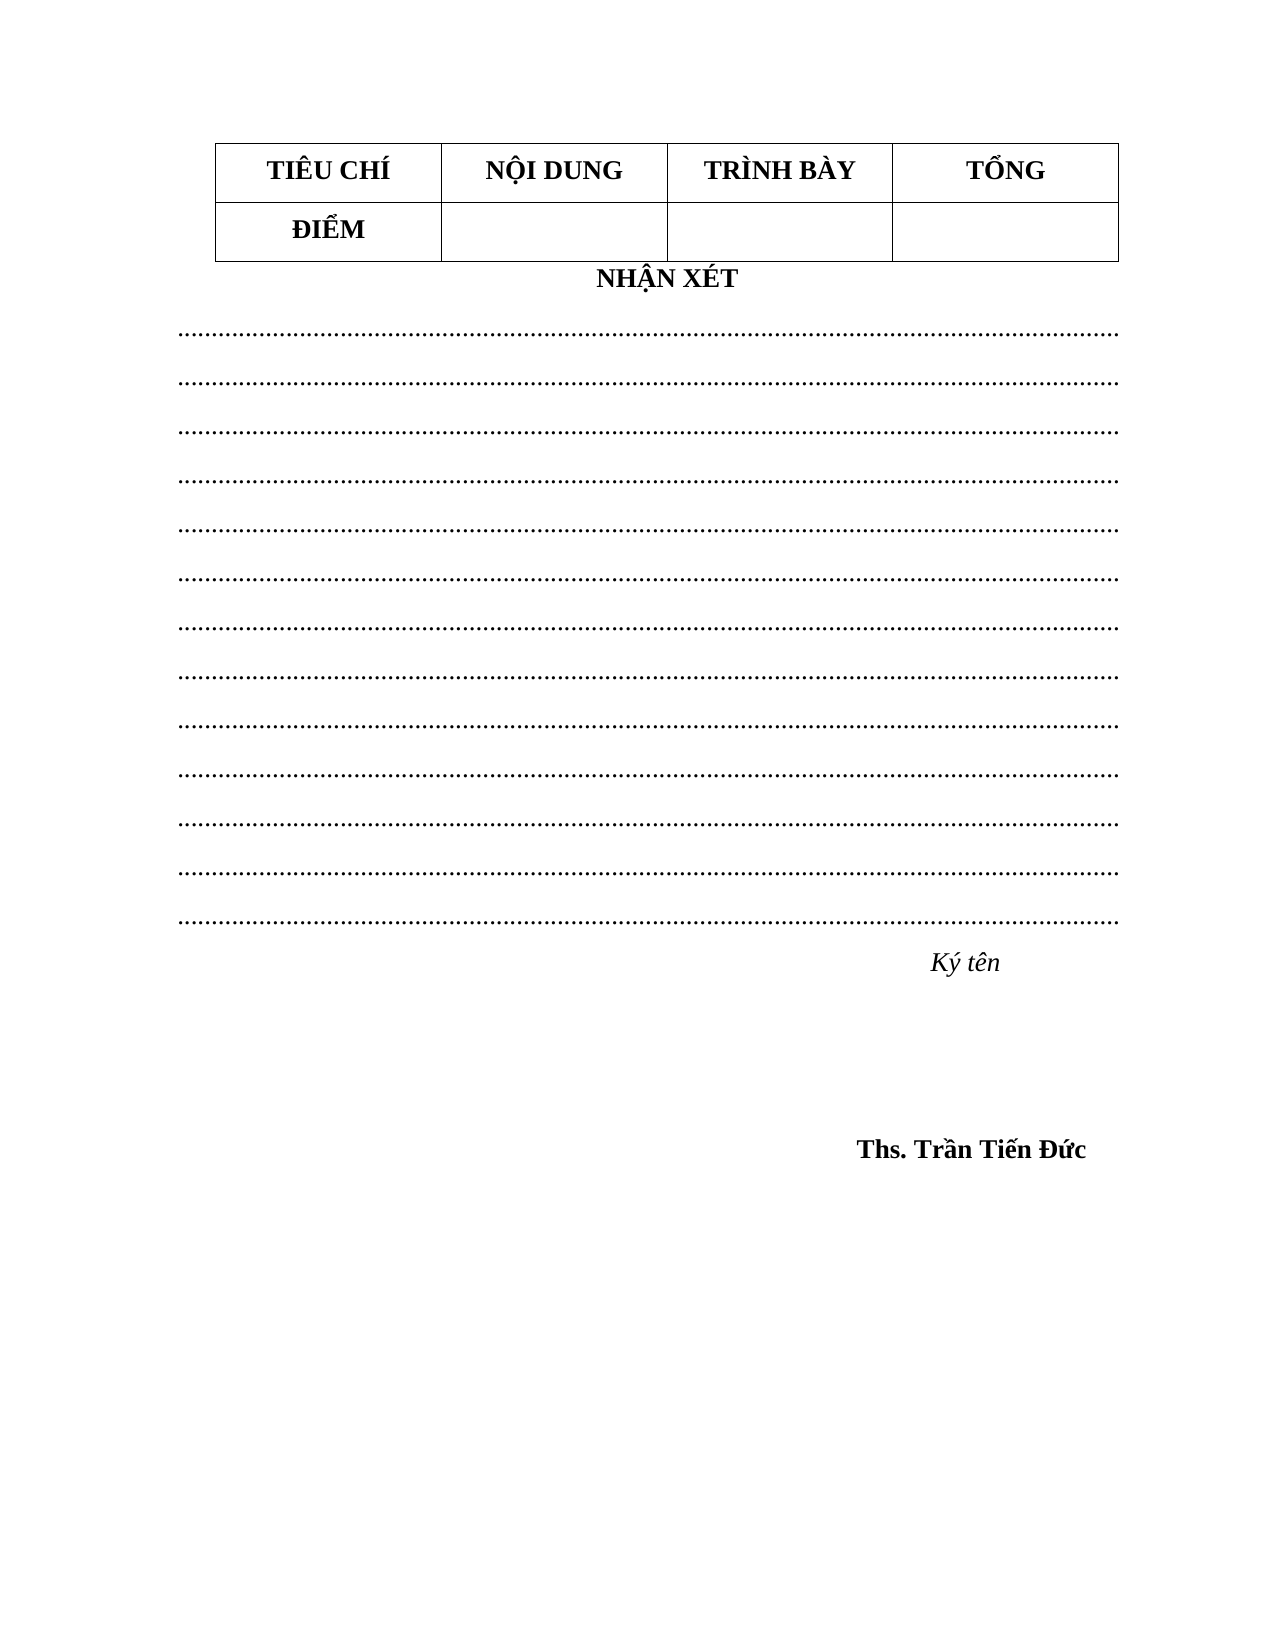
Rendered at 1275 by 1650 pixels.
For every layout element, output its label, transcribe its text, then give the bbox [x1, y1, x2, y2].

table_header NỘI DUNG [442, 144, 667, 202]
text Ths. Trần Tiến Đức [177, 1133, 1157, 1164]
text Ký tên [177, 946, 1157, 978]
table_header TỔNG [893, 144, 1118, 202]
table_cell [668, 203, 892, 261]
table_cell [893, 203, 1118, 261]
table_cell [442, 203, 667, 261]
text NHẬN XÉT [177, 148, 1157, 293]
table_header TRÌNH BÀY [668, 144, 892, 202]
table_header TIÊU CHÍ [216, 144, 441, 202]
table_cell ĐIỂM [216, 203, 441, 261]
